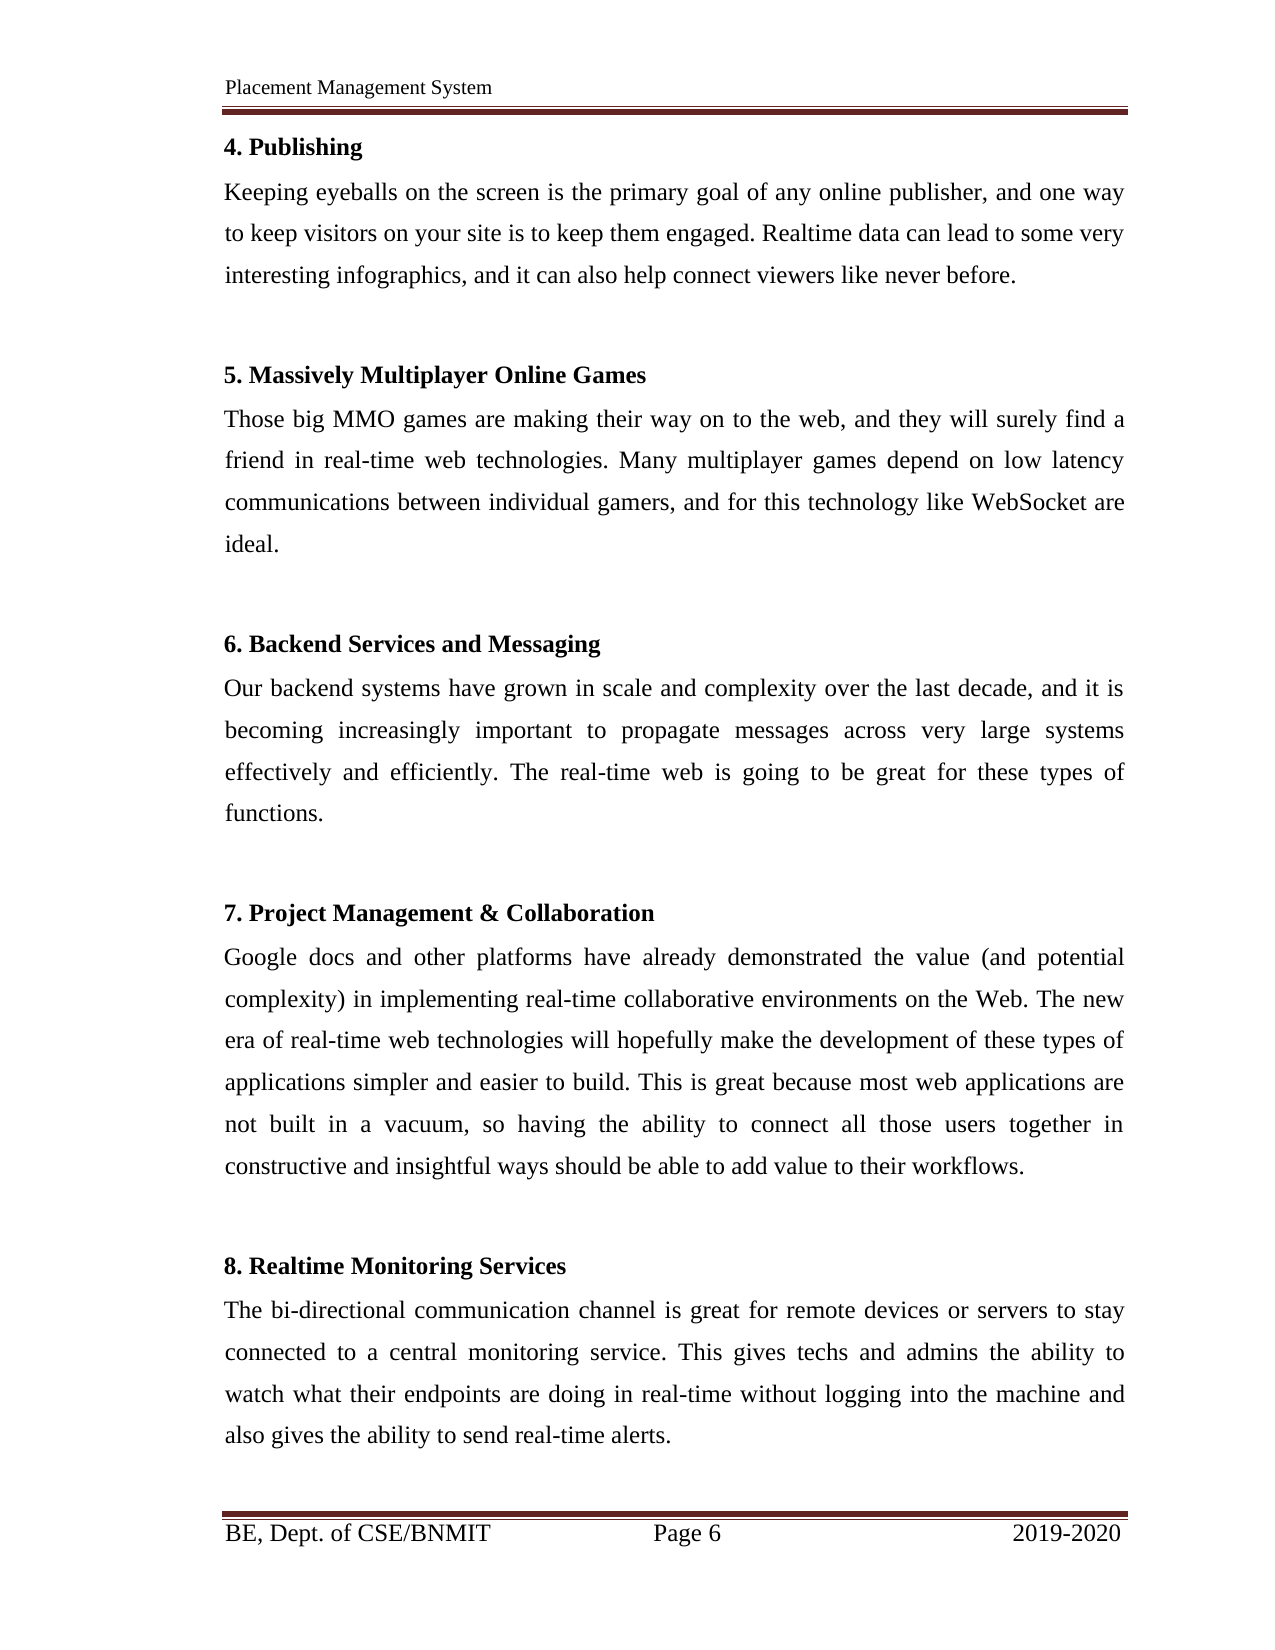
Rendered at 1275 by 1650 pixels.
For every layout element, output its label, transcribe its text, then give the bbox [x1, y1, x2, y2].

text Our backend systems have grown in scale and complexity over the last decade, and it is becoming increasingly important to propagate messages across very large systems effectively and efficiently. The real-time web is going to be great for these types of functions. [223, 673, 1126, 827]
subtitle 6. Backend Services and Messaging [223, 629, 1127, 657]
subtitle 7. Project Management & Collaboration [223, 898, 1127, 927]
text Those big MMO games are making their way on to the web, and they will surely find a friend in real-time web technologies. Many multiplayer games depend on low latency communications between individual gamers, and for this technology like WebSocket are ideal. [223, 404, 1126, 558]
text Keeping eyeballs on the screen is the primary goal of any online publisher, and one way to keep visitors on your site is to keep them engaged. Realtime data can lead to some very interesting infographics, and it can also help connect viewers like never before. [223, 177, 1126, 289]
subtitle 4. Publishing [223, 132, 1127, 161]
subtitle 5. Massively Multiplayer Online Games [223, 360, 1127, 388]
subtitle 8. Realtime Monitoring Services [223, 1251, 1127, 1279]
